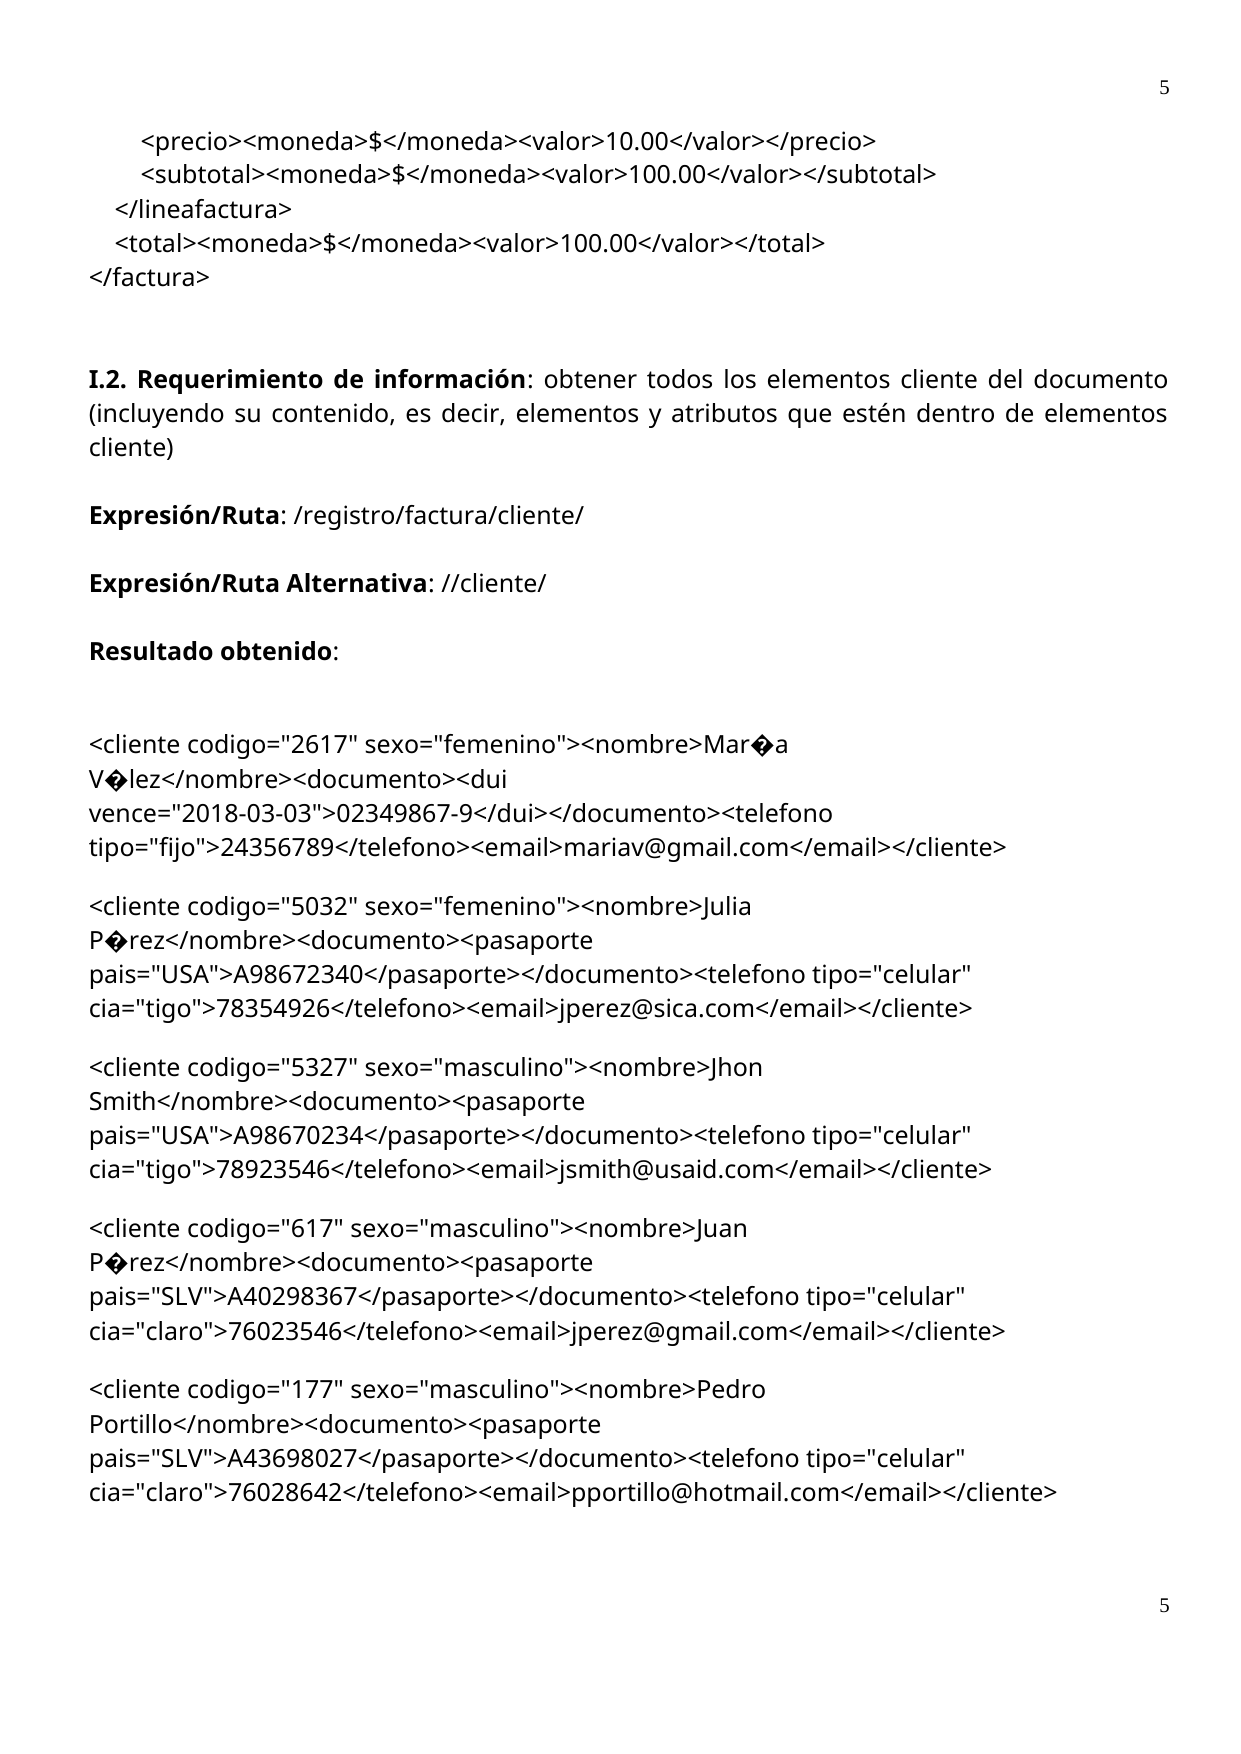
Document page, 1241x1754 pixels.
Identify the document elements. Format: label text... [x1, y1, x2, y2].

text I.2. Requerimiento de información: obtener todos los elementos cliente del documento (incluyendo su contenido, es decir, elementos y atributos que estén dentro de elementos cliente) [88, 362, 1169, 464]
text Resultado obtenido: [88, 634, 1169, 668]
text </factura> [88, 259, 1169, 293]
text <total><moneda>$</moneda><valor>100.00</valor></total> [88, 225, 1169, 259]
text Expresión/Ruta Alternativa: //cliente/ [88, 566, 1169, 600]
text <cliente codigo="2617" sexo="femenino"><nombre>Mar�a V�lez</nombre><documento><dui vence="2018-03-03">02349867-9</dui></documento><telefono tipo="fijo">24356789</telefono><email>mariav@gmail.com</email></cliente> [88, 727, 1169, 863]
text <precio><moneda>$</moneda><valor>10.00</valor></precio> [88, 123, 1169, 157]
text <cliente codigo="177" sexo="masculino"><nombre>Pedro Portillo</nombre><documento><pasaporte pais="SLV">A43698027</pasaporte></documento><telefono tipo="celular" cia="claro">76028642</telefono><email>pportillo@hotmail.com</email></cliente> [88, 1372, 1169, 1508]
text <cliente codigo="5327" sexo="masculino"><nombre>Jhon Smith</nombre><documento><pasaporte pais="USA">A98670234</pasaporte></documento><telefono tipo="celular" cia="tigo">78923546</telefono><email>jsmith@usaid.com</email></cliente> [88, 1050, 1169, 1186]
text <subtotal><moneda>$</moneda><valor>100.00</valor></subtotal> [88, 157, 1169, 191]
text <cliente codigo="5032" sexo="femenino"><nombre>Julia P�rez</nombre><documento><pasaporte pais="USA">A98672340</pasaporte></documento><telefono tipo="celular" cia="tigo">78354926</telefono><email>jperez@sica.com</email></cliente> [88, 888, 1169, 1025]
text <cliente codigo="617" sexo="masculino"><nombre>Juan P�rez</nombre><documento><pasaporte pais="SLV">A40298367</pasaporte></documento><telefono tipo="celular" cia="claro">76023546</telefono><email>jperez@gmail.com</email></cliente> [88, 1211, 1169, 1347]
text </lineafactura> [88, 191, 1169, 225]
text Expresión/Ruta: /registro/factura/cliente/ [88, 498, 1169, 532]
